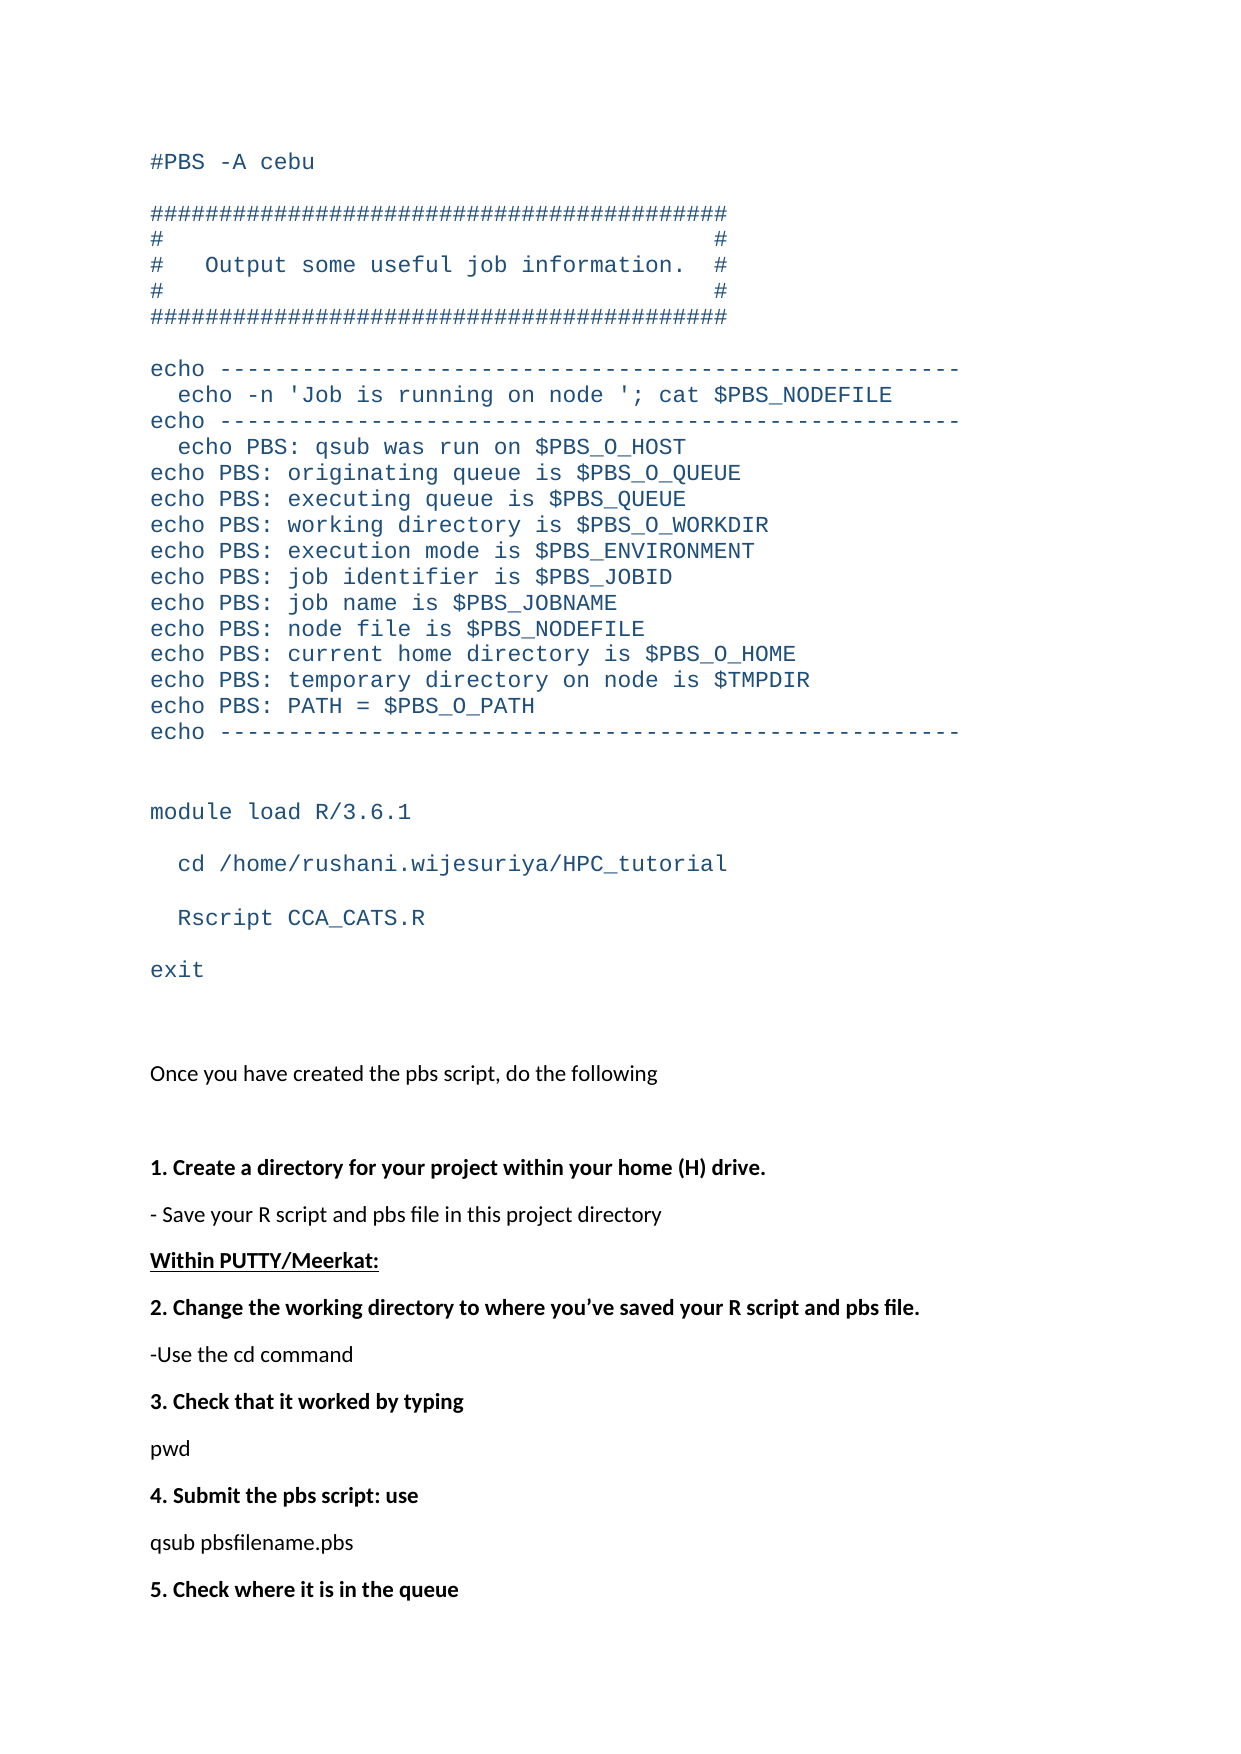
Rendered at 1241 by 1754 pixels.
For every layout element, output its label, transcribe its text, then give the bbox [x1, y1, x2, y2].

text echo PBS: current home directory is $PBS_O_HOME [150, 643, 1090, 669]
text ########################################## [150, 202, 1090, 228]
text 1. Create a directory for your project within your home (H) drive. [150, 1153, 1090, 1181]
text echo PBS: temporary directory on node is $TMPDIR [150, 669, 1090, 695]
text Within PUTTY/Meerkat: [150, 1247, 1090, 1274]
text echo PBS: job name is $PBS_JOBNAME [150, 591, 1090, 617]
text ########################################## [150, 306, 1090, 332]
text Rscript CCA_CATS.R [150, 906, 1090, 932]
text echo PBS: working directory is $PBS_O_WORKDIR [150, 513, 1090, 539]
text qsub pbsfilename.pbs [150, 1528, 1090, 1556]
text 5. Check where it is in the queue [150, 1575, 1090, 1603]
text echo -n 'Job is running on node '; cat $PBS_NODEFILE [150, 383, 1090, 409]
text echo PBS: originating queue is $PBS_O_QUEUE [150, 461, 1090, 487]
text 4. Submit the pbs script: use [150, 1481, 1090, 1509]
text echo PBS: job identifier is $PBS_JOBID [150, 565, 1090, 591]
text echo ------------------------------------------------------ [150, 409, 1090, 435]
text echo PBS: PATH = $PBS_O_PATH [150, 695, 1090, 721]
text echo PBS: node file is $PBS_NODEFILE [150, 617, 1090, 643]
text # # [150, 228, 1090, 254]
text echo PBS: executing queue is $PBS_QUEUE [150, 487, 1090, 513]
text - Save your R script and pbs file in this project directory [150, 1200, 1090, 1228]
text cd /home/rushani.wijesuriya/HPC_tutorial [150, 852, 1090, 878]
text module load R/3.6.1 [150, 801, 1090, 826]
text # # [150, 280, 1090, 306]
text exit [150, 958, 1090, 984]
text pwd [150, 1434, 1090, 1462]
text 2. Change the working directory to where you’ve saved your R script and pbs file. [150, 1293, 1090, 1321]
text echo PBS: qsub was run on $PBS_O_HOST [150, 435, 1090, 461]
text echo PBS: execution mode is $PBS_ENVIRONMENT [150, 539, 1090, 565]
text echo ------------------------------------------------------ [150, 357, 1090, 383]
text Once you have created the pbs script, do the following [150, 1059, 1090, 1087]
text echo ------------------------------------------------------ [150, 721, 1090, 747]
text #PBS -A cebu [150, 150, 1090, 176]
text -Use the cd command [150, 1340, 1090, 1368]
text # Output some useful job information. # [150, 254, 1090, 280]
text 3. Check that it worked by typing [150, 1387, 1090, 1415]
